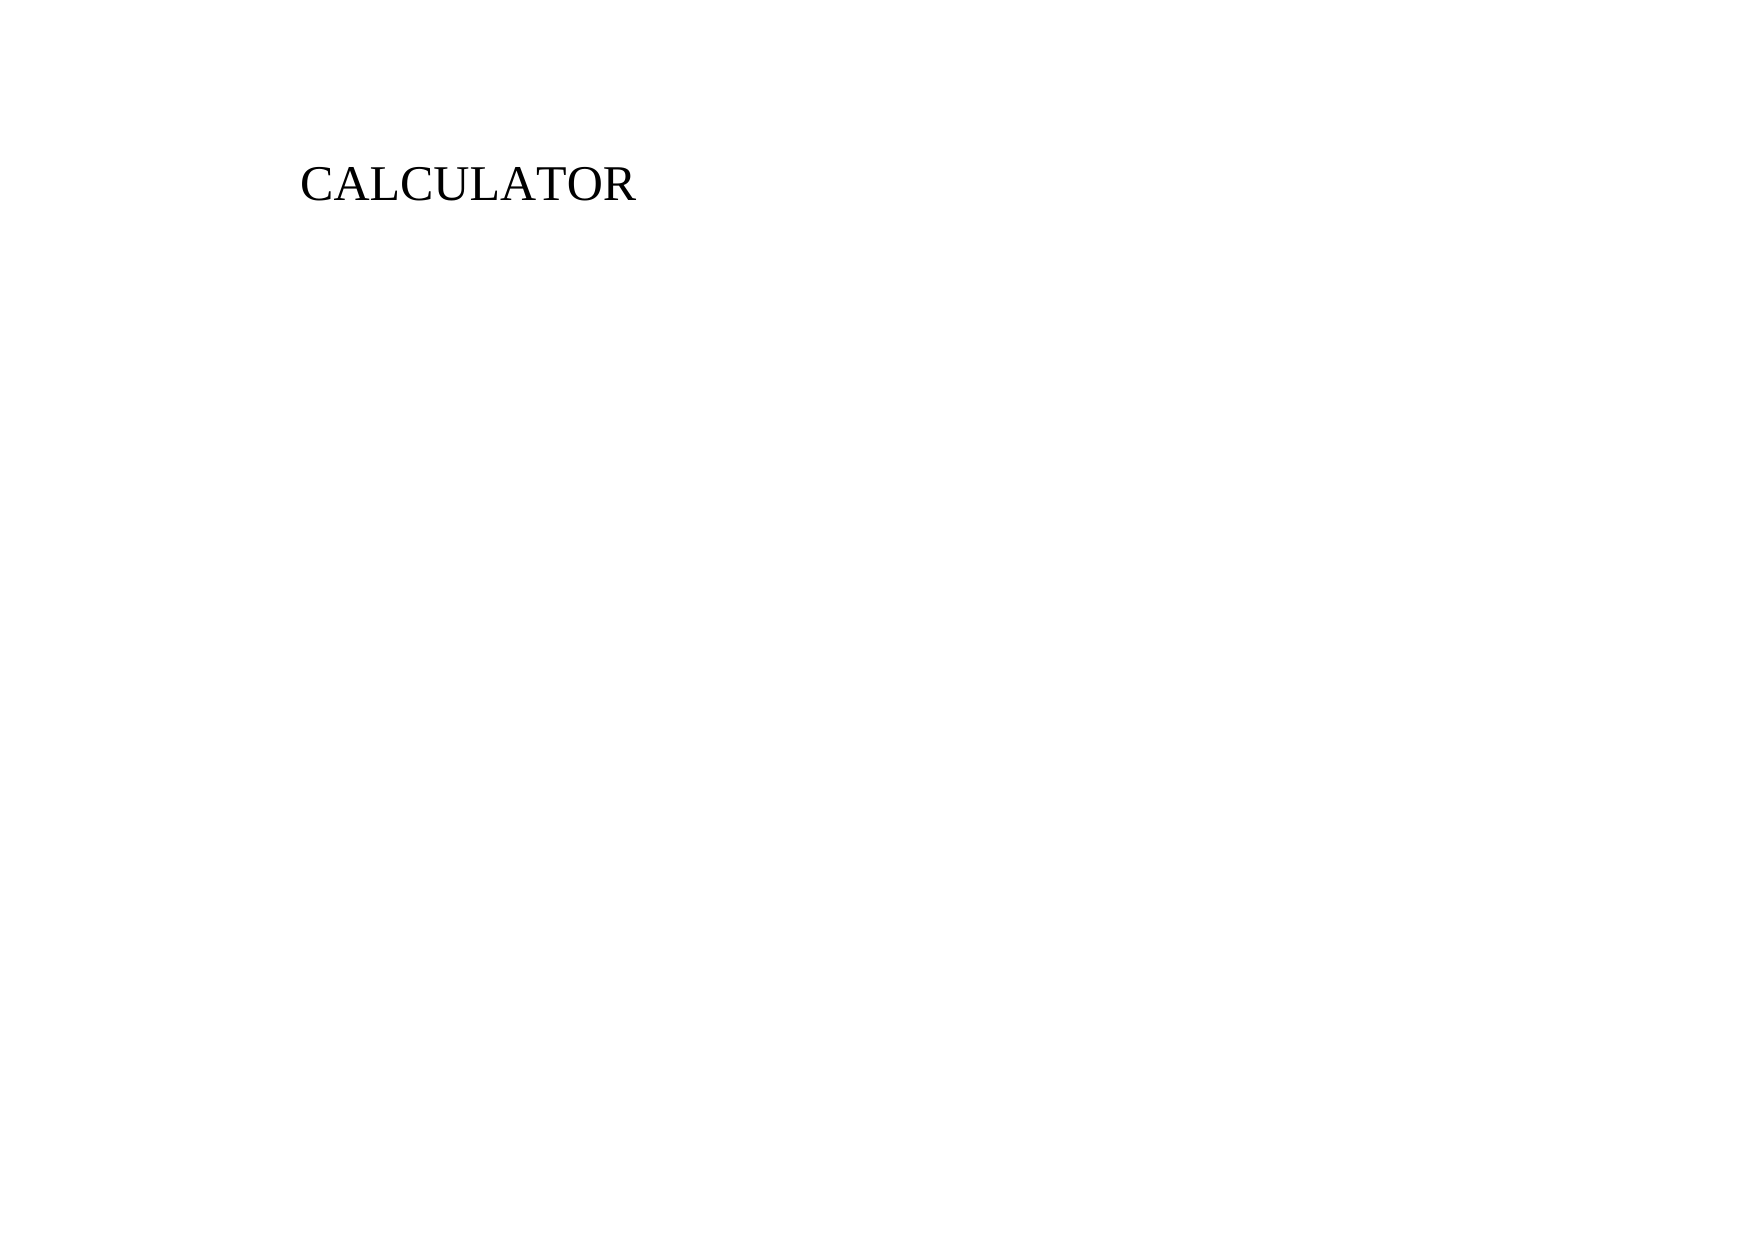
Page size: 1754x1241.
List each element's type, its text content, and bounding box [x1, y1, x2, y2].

text CALCULATOR [225, 154, 1679, 211]
